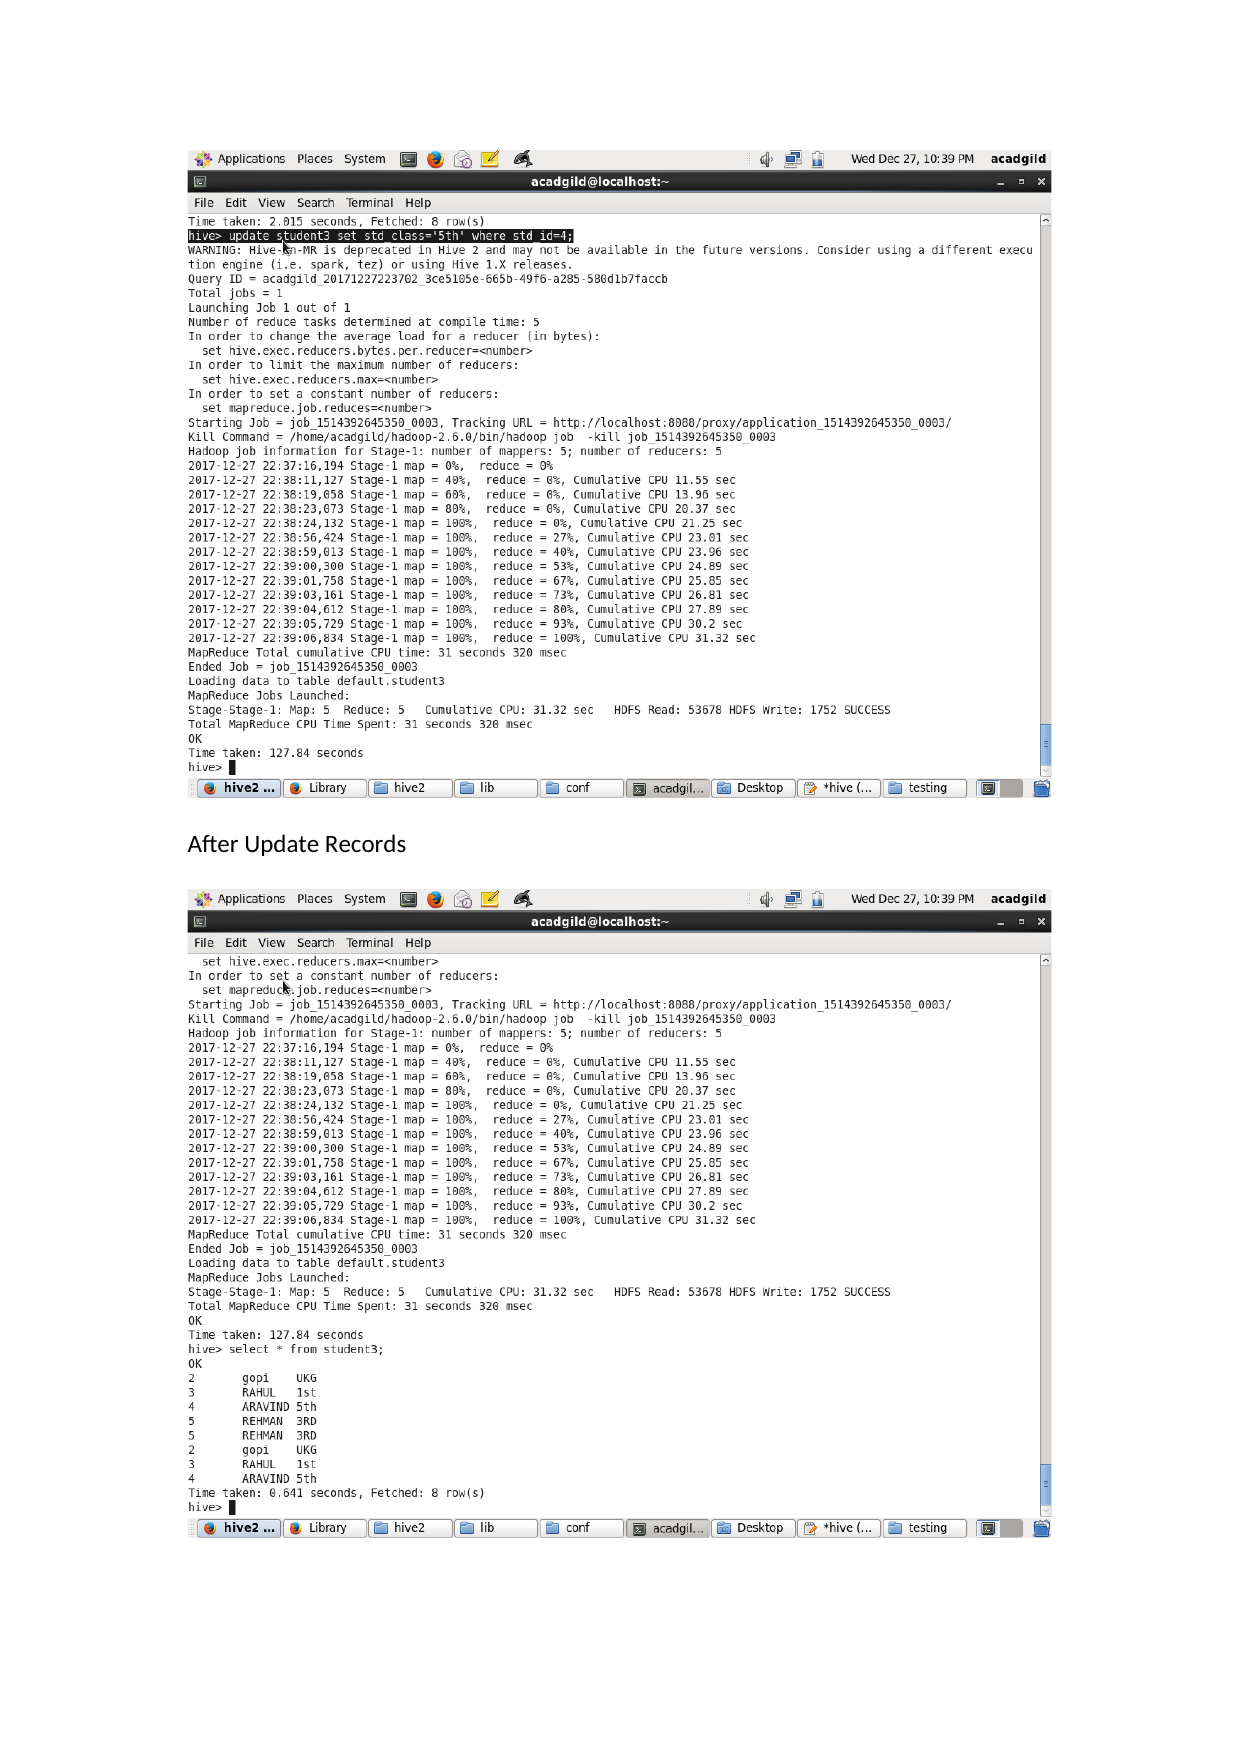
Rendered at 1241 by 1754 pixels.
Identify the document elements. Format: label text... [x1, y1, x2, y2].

list After Update Records [187, 828, 1053, 859]
picture [187, 889, 1052, 1538]
picture [187, 150, 1052, 798]
